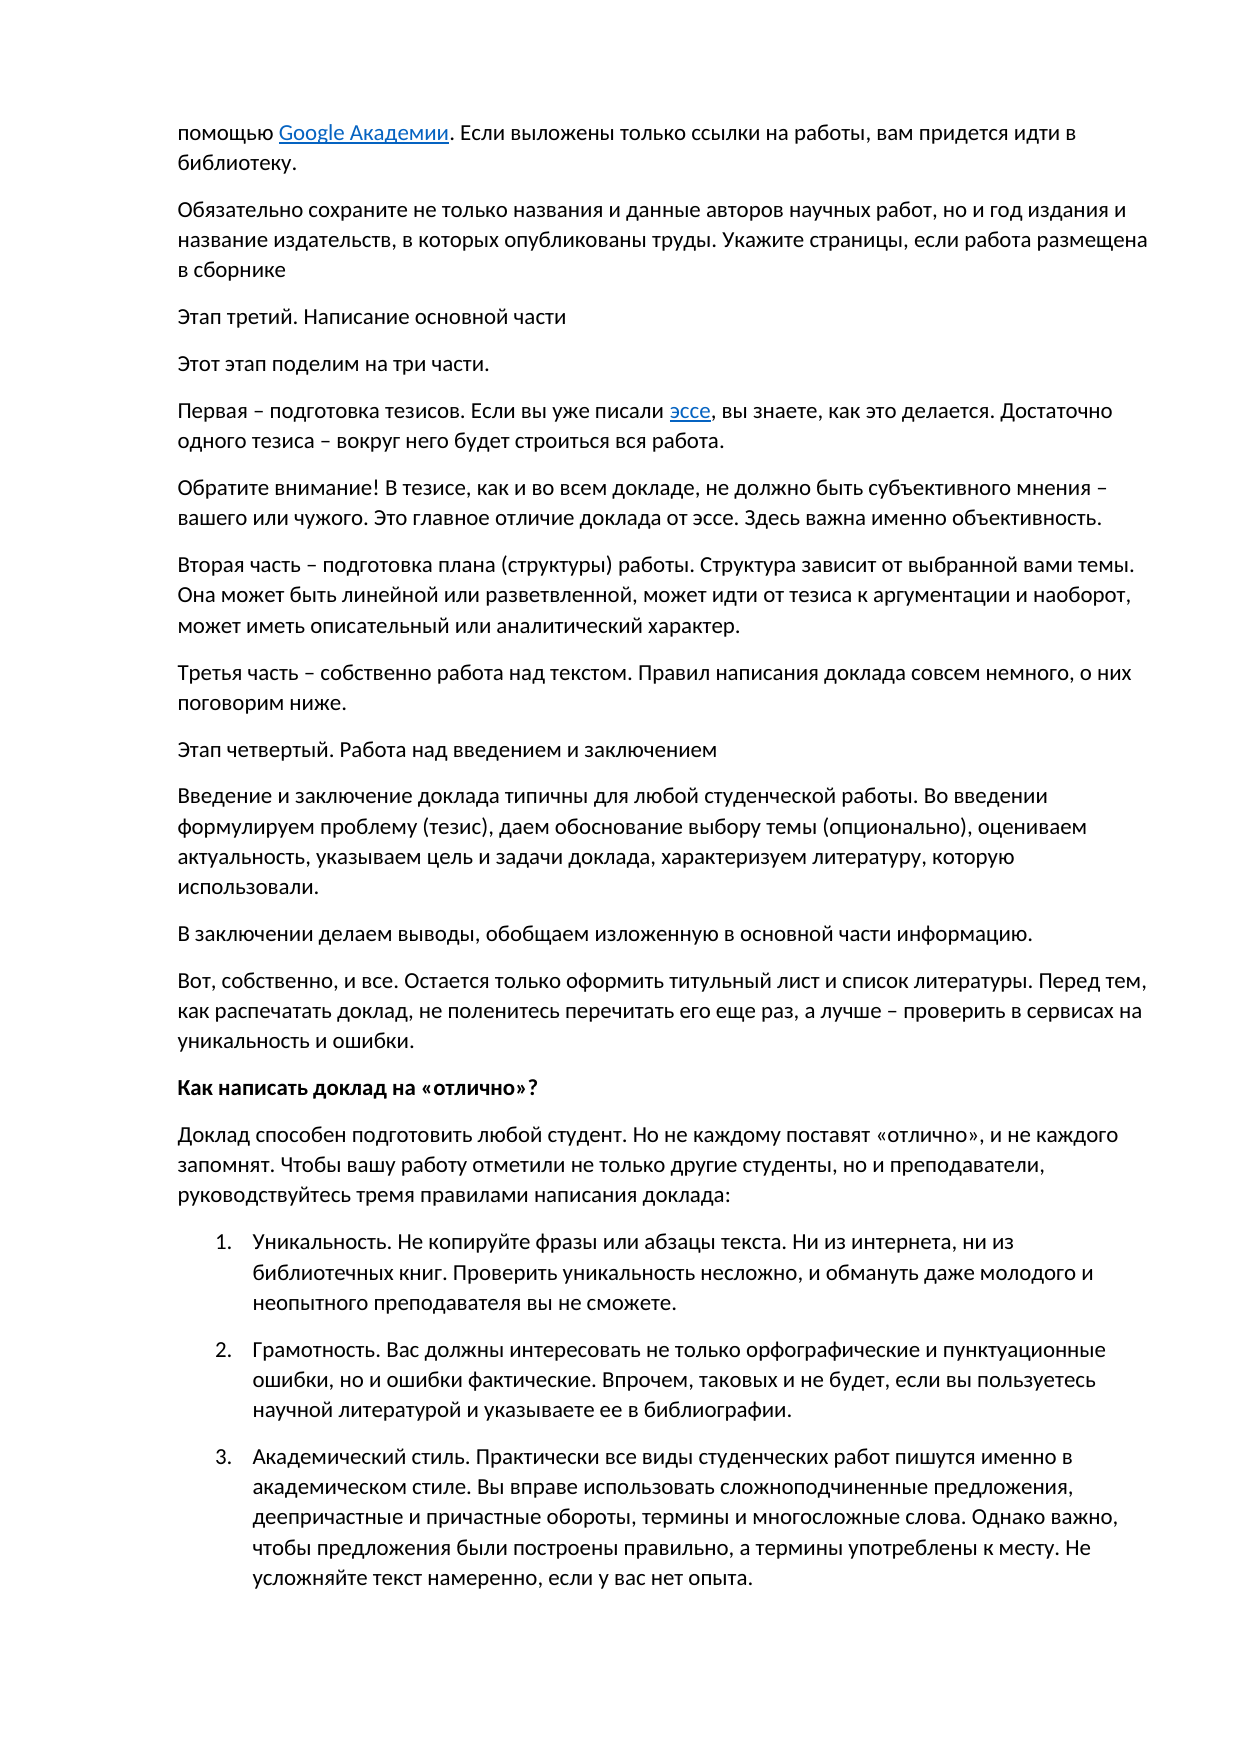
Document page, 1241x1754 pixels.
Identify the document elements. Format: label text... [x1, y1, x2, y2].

text Доклад способен подготовить любой студент. Но не каждому поставят «отлично», и не каждого запомнят. Чтобы вашу работу отметили не только другие студенты, но и преподаватели, руководствуйтесь тремя правилами написания доклада: [177, 1120, 1152, 1209]
text Третья часть – собственно работа над текстом. Правил написания доклада совсем немного, о них поговорим ниже. [177, 658, 1152, 716]
text В заключении делаем выводы, обобщаем изложенную в основной части информацию. [177, 919, 1152, 947]
text Первая – подготовка тезисов. Если вы уже писали эссе, вы знаете, как это делается. Достаточно одного тезиса – вокруг него будет строиться вся работа. [177, 396, 1152, 454]
text Вторая часть – подготовка плана (структуры) работы. Структура зависит от выбранной вами темы. Она может быть линейной или разветвленной, может идти от тезиса к аргументации и наоборот, может иметь описательный или аналитический характер. [177, 550, 1152, 639]
text Этап четвертый. Работа над введением и заключением [177, 735, 1152, 763]
text Как написать доклад на «отлично»? [177, 1073, 1152, 1101]
text Обратите внимание! В тезисе, как и во всем докладе, не должно быть субъективного мнения – вашего или чужого. Это главное отличие доклада от эссе. Здесь важна именно объективность. [177, 473, 1152, 532]
text Этап третий. Написание основной части [177, 302, 1152, 331]
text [177, 118, 1152, 176]
text Вот, собственно, и все. Остается только оформить титульный лист и список литературы. Перед тем, как распечатать доклад, не поленитесь перечитать его еще раз, а лучше – проверить в сервисах на уникальность и ошибки. [177, 966, 1152, 1054]
list Грамотность. Вас должны интересовать не только орфографические и пунктуационные ошибки, но и ошибки фактические. Впрочем, таковых и не будет, если вы пользуетесь научной литературой и указываете ее в библиографии. [215, 1335, 1152, 1423]
list Уникальность. Не копируйте фразы или абзацы текста. Ни из интернета, ни из библиотечных книг. Проверить уникальность несложно, и обмануть даже молодого и неопытного преподавателя вы не сможете. [215, 1227, 1152, 1316]
list Академический стиль. Практически все виды студенческих работ пишутся именно в академическом стиле. Вы вправе использовать сложноподчиненные предложения, деепричастные и причастные обороты, термины и многосложные слова. Однако важно, чтобы предложения были построены правильно, а термины употреблены к месту. Не усложняйте текст намеренно, если у вас нет опыта. [215, 1442, 1152, 1591]
text Введение и заключение доклада типичны для любой студенческой работы. Во введении формулируем проблему (тезис), даем обоснование выбору темы (опционально), оцениваем актуальность, указываем цель и задачи доклада, характеризуем литературу, которую использовали. [177, 782, 1152, 900]
text Этот этап поделим на три части. [177, 349, 1152, 377]
text Обязательно сохраните не только названия и данные авторов научных работ, но и год издания и название издательств, в которых опубликованы труды. Укажите страницы, если работа размещена в сборнике [177, 195, 1152, 284]
